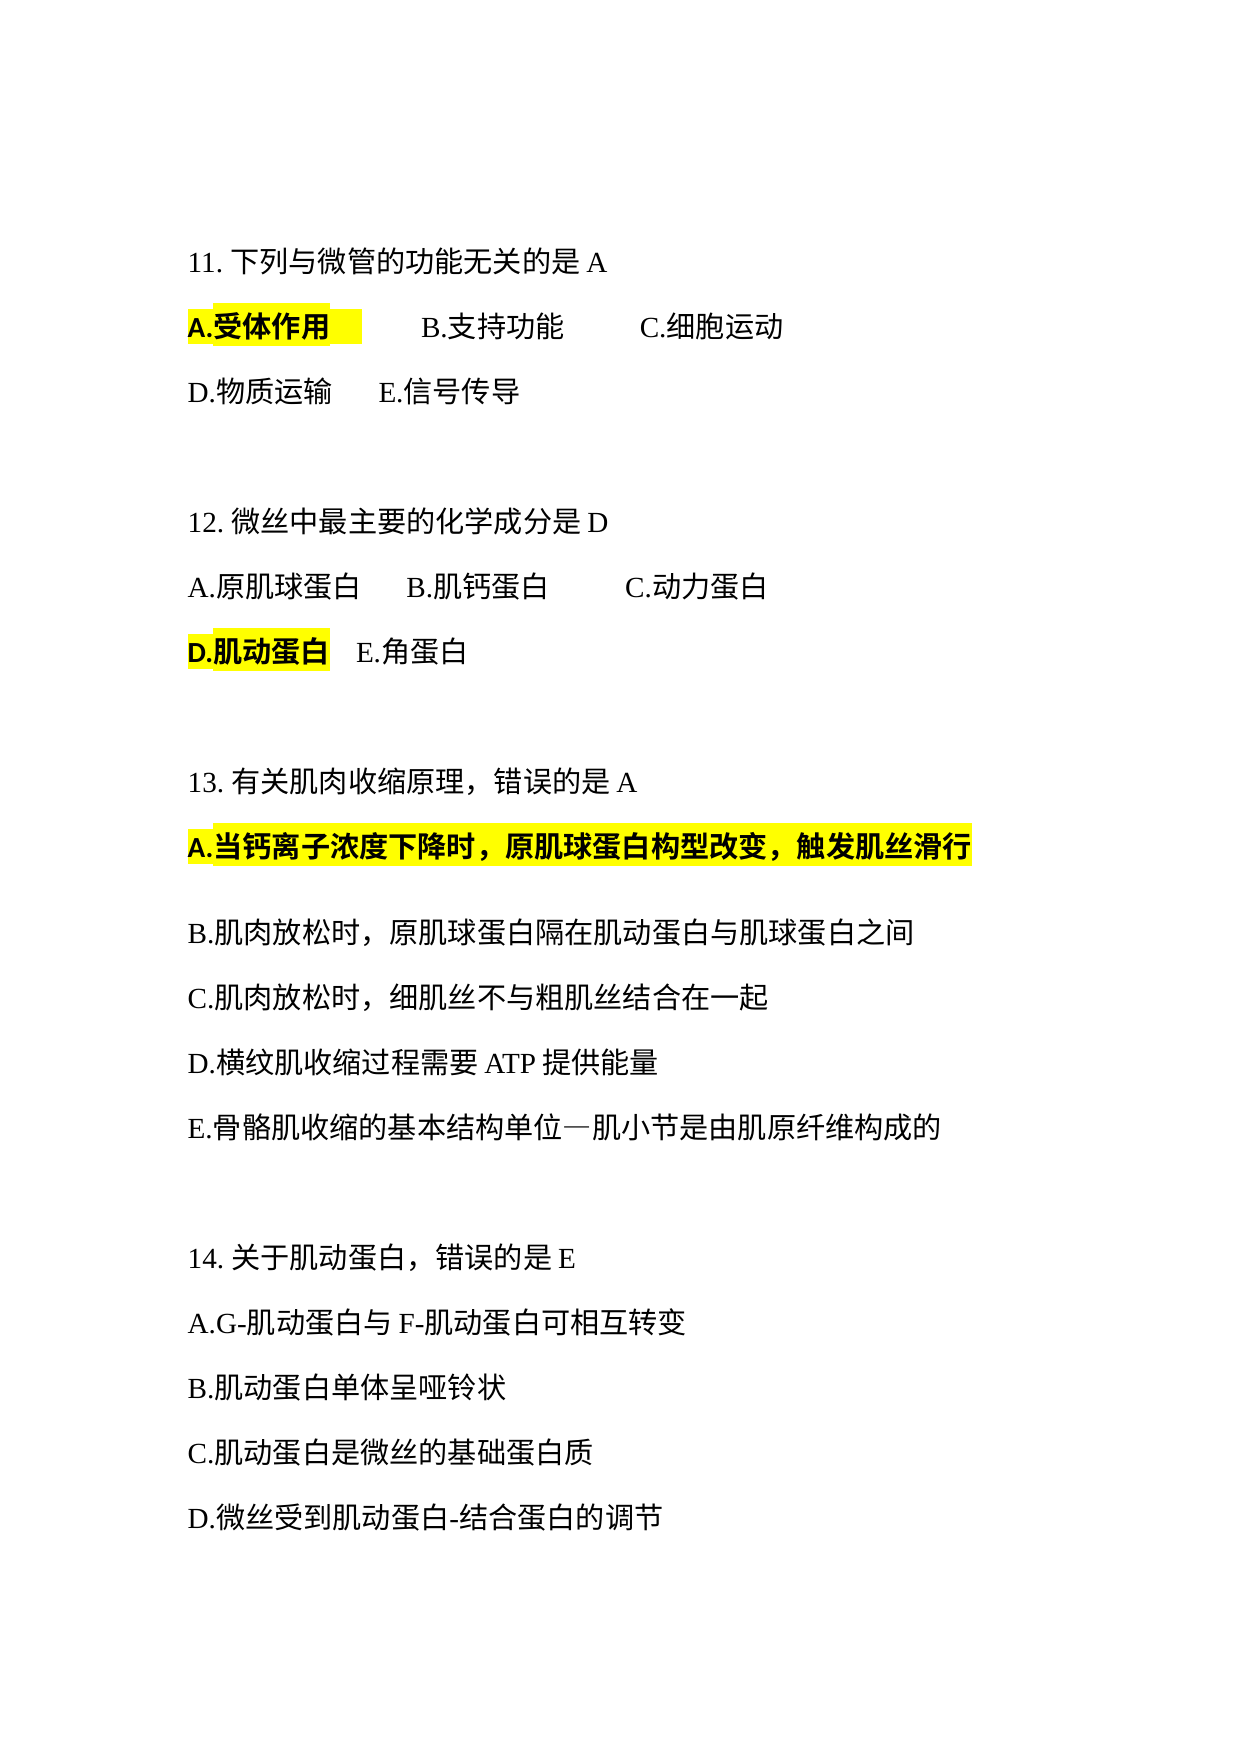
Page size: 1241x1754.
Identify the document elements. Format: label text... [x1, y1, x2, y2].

text D.微丝受到肌动蛋白-结合蛋白的调节 [187, 1483, 1053, 1548]
text C.肌肉放松时，细肌丝不与粗肌丝结合在一起 [187, 963, 1053, 1028]
text B.肌动蛋白单体呈哑铃状 [187, 1353, 1053, 1418]
text 11. 下列与微管的功能无关的是A [187, 227, 1053, 292]
text 12. 微丝中最主要的化学成分是D [187, 487, 1053, 552]
text A.受体作用 B.支持功能 C.细胞运动 [187, 292, 1053, 357]
text 13. 有关肌肉收缩原理，错误的是A [187, 747, 1053, 812]
text D.横纹肌收缩过程需要ATP提供能量 [187, 1028, 1053, 1093]
text 14. 关于肌动蛋白，错误的是E [187, 1223, 1053, 1288]
text A.当钙离子浓度下降时，原肌球蛋白构型改变，触发肌丝滑行 [187, 812, 1053, 877]
text D.物质运输 E.信号传导 [187, 357, 1053, 422]
text A.G-肌动蛋白与F-肌动蛋白可相互转变 [187, 1288, 1053, 1353]
text C.肌动蛋白是微丝的基础蛋白质 [187, 1418, 1053, 1483]
text D.肌动蛋白 E.角蛋白 [187, 617, 1053, 682]
text B.肌肉放松时，原肌球蛋白隔在肌动蛋白与肌球蛋白之间 [187, 898, 1053, 963]
text A.原肌球蛋白 B.肌钙蛋白 C.动力蛋白 [187, 552, 1053, 617]
text E.骨骼肌收缩的基本结构单位—肌小节是由肌原纤维构成的 [187, 1093, 1053, 1158]
